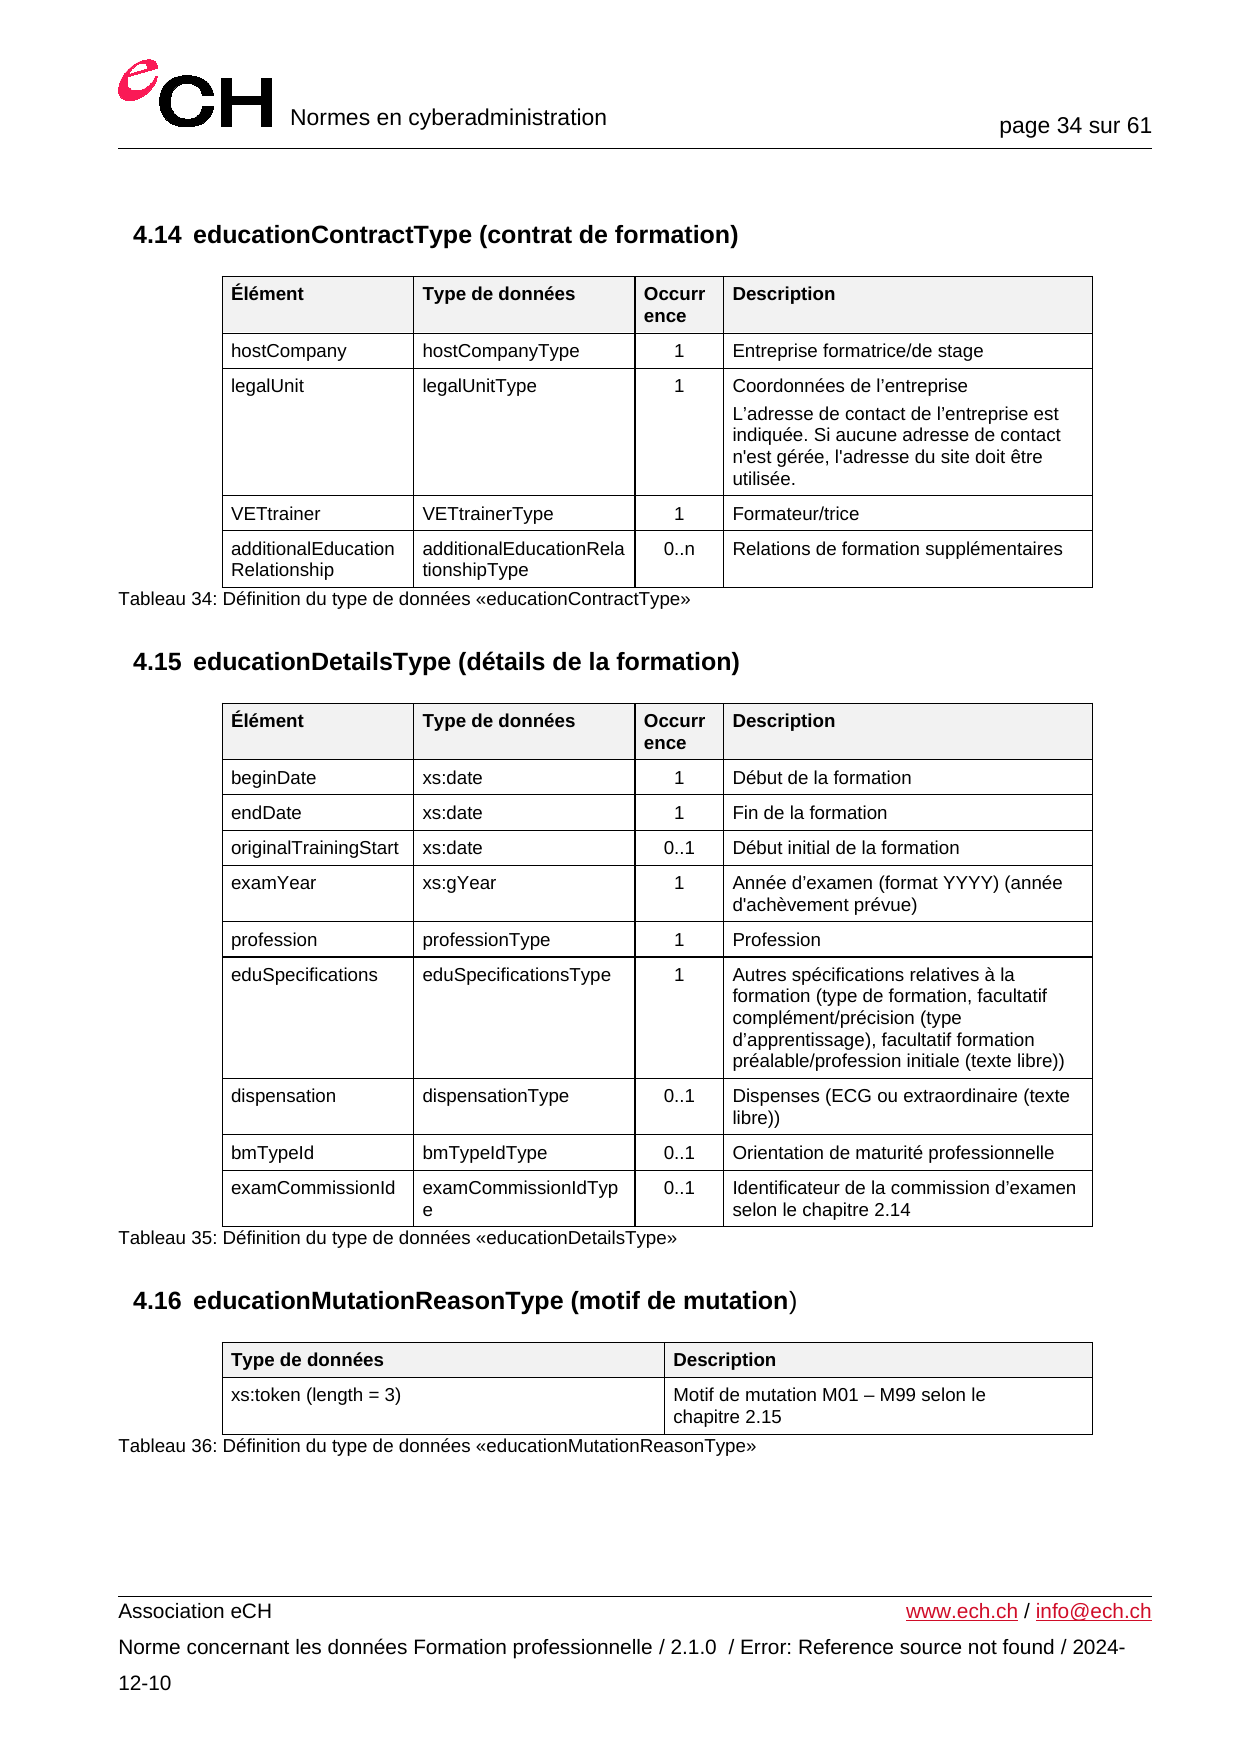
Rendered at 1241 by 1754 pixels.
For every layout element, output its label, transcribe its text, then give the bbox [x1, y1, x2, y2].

table_cell endDate [223, 795, 413, 829]
table_cell Coordonnées de l’entreprise L’adresse de contact de l’entreprise est indiquée. Si aucune adresse de contact n'est gérée, l'adresse du site doit être utilisée. [724, 369, 1092, 495]
table_cell eduSpecifications [223, 958, 413, 1078]
table_cell Orientation de maturité professionnelle [724, 1135, 1092, 1169]
table_cell eduSpecificationsType [414, 958, 634, 1078]
table_header Occurrence [636, 277, 723, 332]
table_cell 0..1 [636, 1135, 723, 1169]
table_cell hostCompany [223, 334, 413, 367]
table_header Description [724, 704, 1092, 759]
table_cell 0..n [636, 531, 723, 587]
table_header Élément [223, 704, 413, 759]
table_cell Motif de mutation M01 – M99 selon le chapitre 2.15 [665, 1378, 1092, 1434]
table_header Type de données [223, 1343, 664, 1377]
table_cell profession [223, 922, 413, 956]
table_cell 1 [636, 334, 723, 367]
table_cell legalUnit [223, 369, 413, 495]
text Tableau 34: Définition du type de données «educationContractType» [118, 588, 1152, 609]
table_cell 1 [636, 958, 723, 1078]
table_cell 0..1 [636, 1171, 723, 1226]
table_cell VETtrainer [223, 496, 413, 530]
table_header Type de données [414, 704, 634, 759]
table_cell hostCompanyType [414, 334, 634, 367]
table_cell xs:date [414, 831, 634, 864]
table_cell Année d’examen (format YYYY) (année d'achèvement prévue) [724, 866, 1092, 921]
table_header Élément [223, 277, 413, 332]
text Tableau 35: Définition du type de données «educationDetailsType» [118, 1227, 1152, 1249]
table_cell examCommissionIdType [414, 1171, 634, 1226]
table_cell Fin de la formation [724, 795, 1092, 829]
subtitle educationMutationReasonType (motif de mutation) [133, 1286, 1152, 1315]
table_cell 1 [636, 496, 723, 530]
table_cell originalTrainingStart [223, 831, 413, 864]
table_header Type de données [414, 277, 634, 332]
table_cell 1 [636, 866, 723, 921]
table_cell Profession [724, 922, 1092, 956]
table_cell legalUnitType [414, 369, 634, 495]
table_cell 1 [636, 795, 723, 829]
table_cell 1 [636, 922, 723, 956]
table_cell additionalEducationRelationshipType [414, 531, 634, 587]
table_cell Relations de formation supplémentaires [724, 531, 1092, 587]
table_cell Entreprise formatrice/de stage [724, 334, 1092, 367]
table_cell 1 [636, 369, 723, 495]
table_cell bmTypeId [223, 1135, 413, 1169]
table_cell VETtrainerType [414, 496, 634, 530]
table_cell xs:token (length = 3) [223, 1378, 664, 1434]
table_cell Début de la formation [724, 760, 1092, 794]
table_cell xs:date [414, 760, 634, 794]
table_cell Identificateur de la commission d’examen selon le chapitre 2.14 [724, 1171, 1092, 1226]
subtitle educationContractType (contrat de formation) [133, 220, 1152, 249]
table_cell 0..1 [636, 1079, 723, 1134]
table_header Description [665, 1343, 1092, 1377]
table_cell dispensationType [414, 1079, 634, 1134]
table_header Description [724, 277, 1092, 332]
table_cell xs:date [414, 795, 634, 829]
table_cell bmTypeIdType [414, 1135, 634, 1169]
table_cell 0..1 [636, 831, 723, 864]
table_cell Autres spécifications relatives à la formation (type de formation, facultatif complément/précision (type d’apprentissage), facultatif formation préalable/profession initiale (texte libre)) [724, 958, 1092, 1078]
table_cell Début initial de la formation [724, 831, 1092, 864]
table_cell examYear [223, 866, 413, 921]
table_cell Formateur/trice [724, 496, 1092, 530]
text Tableau 36: Définition du type de données «educationMutationReasonType» [118, 1435, 1152, 1456]
table_cell professionType [414, 922, 634, 956]
table_header Occurrence [636, 704, 723, 759]
table_cell additionalEducationRelationship [223, 531, 413, 587]
subtitle educationDetailsType (détails de la formation) [133, 647, 1152, 676]
table_cell xs:gYear [414, 866, 634, 921]
table_cell examCommissionId [223, 1171, 413, 1226]
table_cell beginDate [223, 760, 413, 794]
table_cell dispensation [223, 1079, 413, 1134]
table_cell 1 [636, 760, 723, 794]
table_cell Dispenses (ECG ou extraordinaire (texte libre)) [724, 1079, 1092, 1134]
